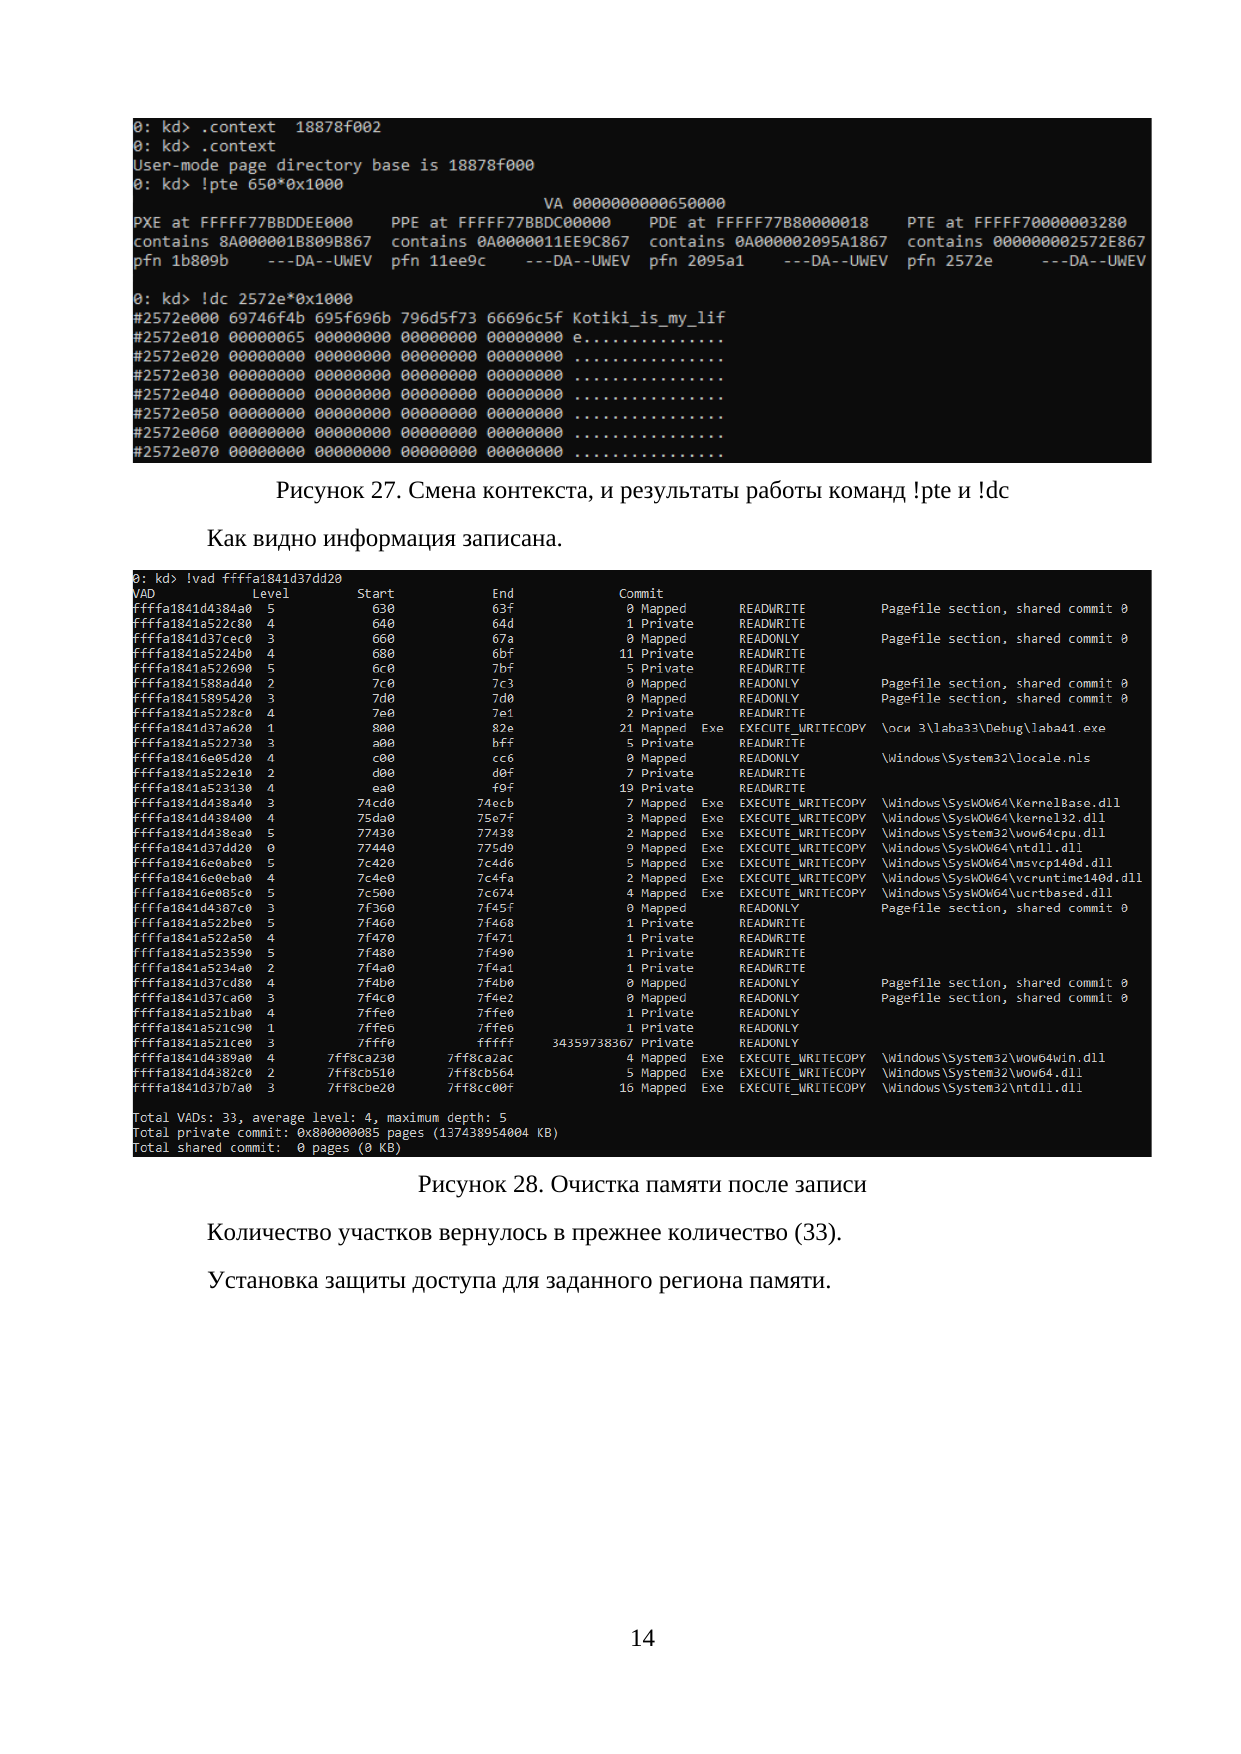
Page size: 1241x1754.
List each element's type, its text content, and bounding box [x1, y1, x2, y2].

text Рисунок 27. Смена контекста, и результаты работы команд !pte и !dc [133, 475, 1152, 504]
picture [132, 570, 1152, 1157]
text Как видно информация записана. [133, 523, 1152, 552]
text Рисунок 28. Очистка памяти после записи [133, 1169, 1152, 1198]
text Количество участков вернулось в прежнее количество (33). [133, 1217, 1152, 1246]
picture [132, 118, 1152, 463]
text Установка защиты доступа для заданного региона памяти. [133, 1265, 1152, 1293]
